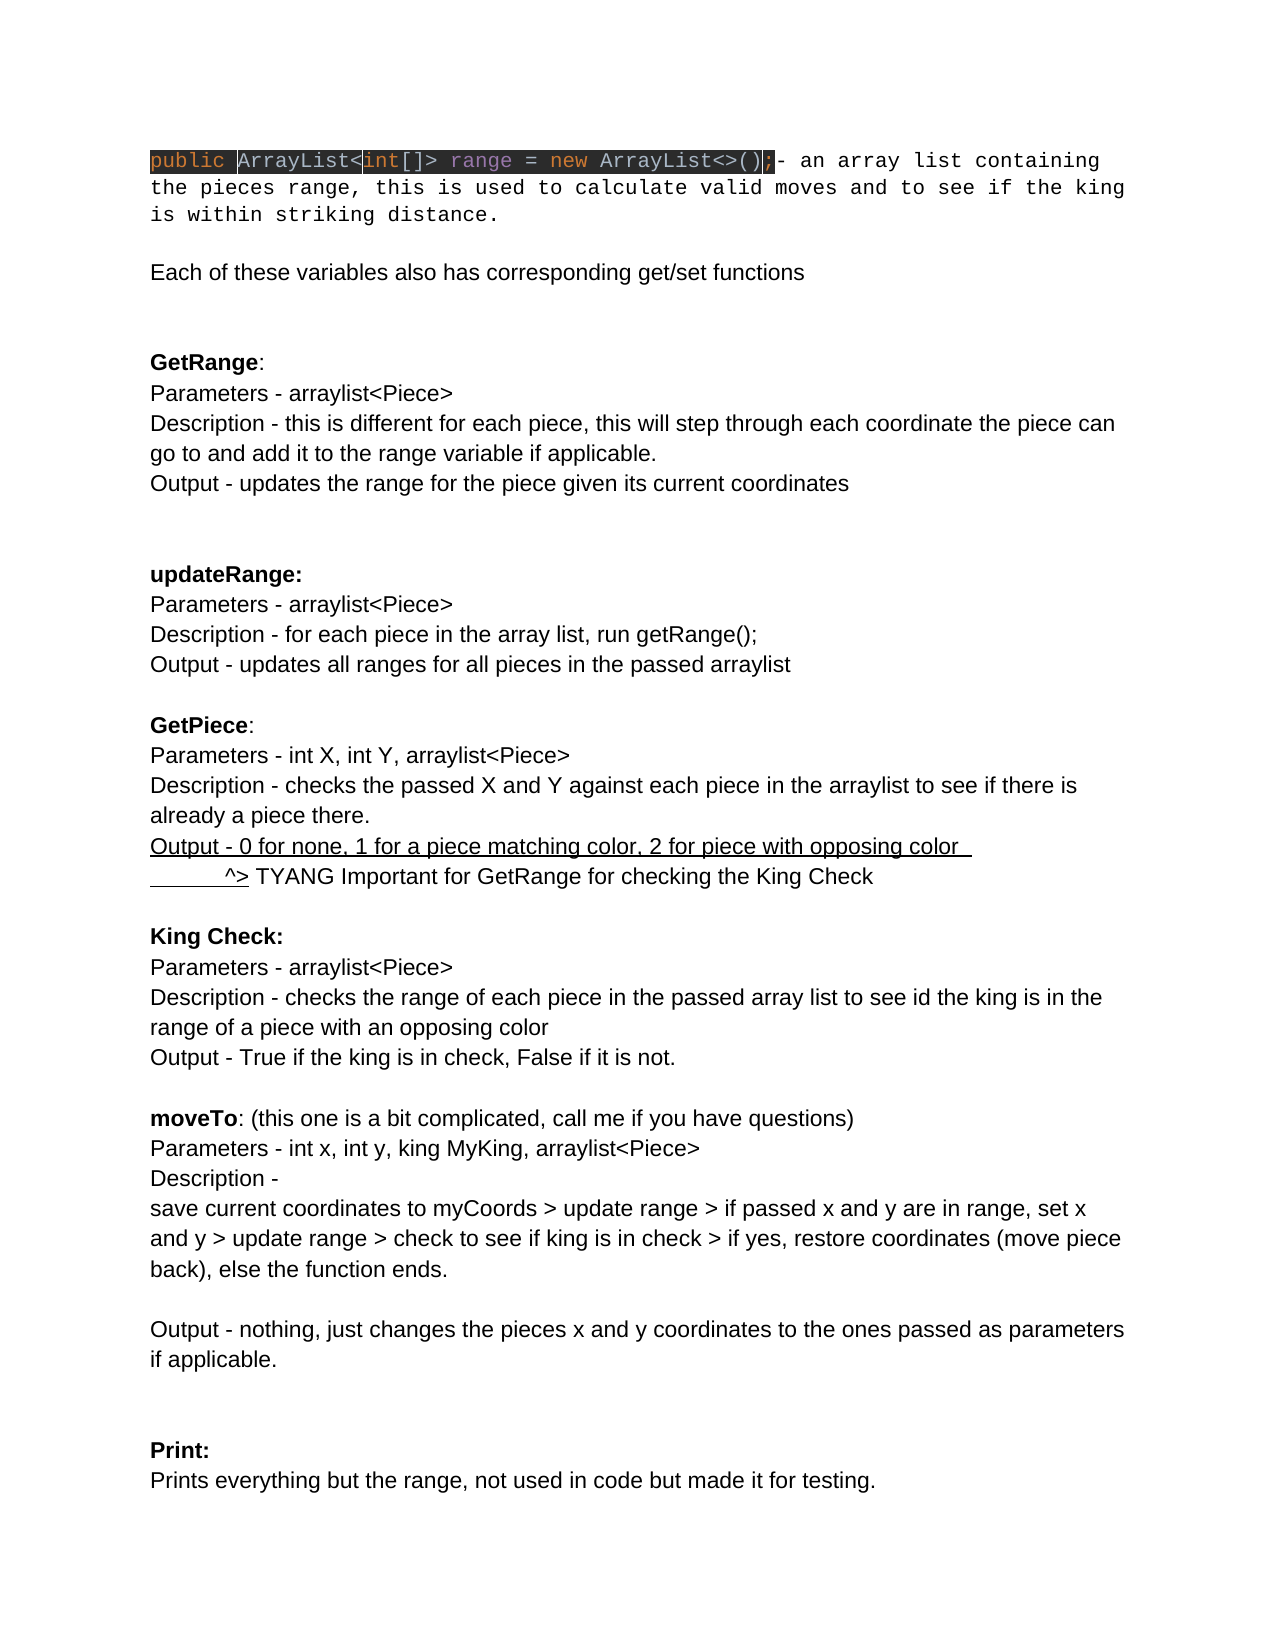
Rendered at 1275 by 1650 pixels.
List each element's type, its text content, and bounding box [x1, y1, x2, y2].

text Prints everything but the range, not used in code but made it for testing. [150, 1467, 1125, 1493]
text Parameters - arraylist<Piece> [150, 379, 1125, 406]
text Each of these variables also has corresponding get/set functions [150, 259, 1125, 285]
text Description - for each piece in the array list, run getRange(); [150, 621, 1125, 648]
text Print: [150, 1437, 1125, 1463]
text Parameters - arraylist<Piece> [150, 591, 1125, 617]
text Parameters - int X, int Y, arraylist<Piece> [150, 742, 1125, 768]
text Output - nothing, just changes the pieces x and y coordinates to the ones passed as parameters if applicable. [150, 1316, 1125, 1373]
text GetPiece: [150, 712, 1125, 738]
text GetRange: [150, 349, 1125, 376]
text Description - [150, 1165, 1125, 1191]
text Output - updates all ranges for all pieces in the passed arraylist [150, 651, 1125, 678]
text Parameters - int x, int y, king MyKing, arraylist<Piece> [150, 1135, 1125, 1161]
text Parameters - arraylist<Piece> [150, 953, 1125, 980]
text moveTo: (this one is a bit complicated, call me if you have questions) [150, 1104, 1125, 1131]
text Description - checks the passed X and Y against each piece in the arraylist to see if there is already a piece there. [150, 772, 1125, 829]
text Output - updates the range for the piece given its current coordinates [150, 470, 1125, 497]
text ^> TYANG Important for GetRange for checking the King Check [150, 863, 1125, 889]
text Output - True if the king is in check, False if it is not. [150, 1044, 1125, 1071]
text Description - checks the range of each piece in the passed array list to see id the king is in the range of a piece with an opposing color [150, 984, 1125, 1040]
text public ArrayList<int[]> range = new ArrayList<>();- an array list containing the pieces range, this is used to calculate valid moves and to see if the king is within striking distance. [150, 150, 1125, 228]
text Description - this is different for each piece, this will step through each coordinate the piece can go to and add it to the range variable if applicable. [150, 410, 1125, 466]
text save current coordinates to myCoords > update range > if passed x and y are in range, set x and y > update range > check to see if king is in check > if yes, restore coordinates (move piece back), else the function ends. [150, 1195, 1125, 1282]
text Output - 0 for none, 1 for a piece matching color, 2 for piece with opposing color [150, 833, 1125, 859]
text King Check: [150, 923, 1125, 950]
text updateRange: [150, 561, 1125, 587]
